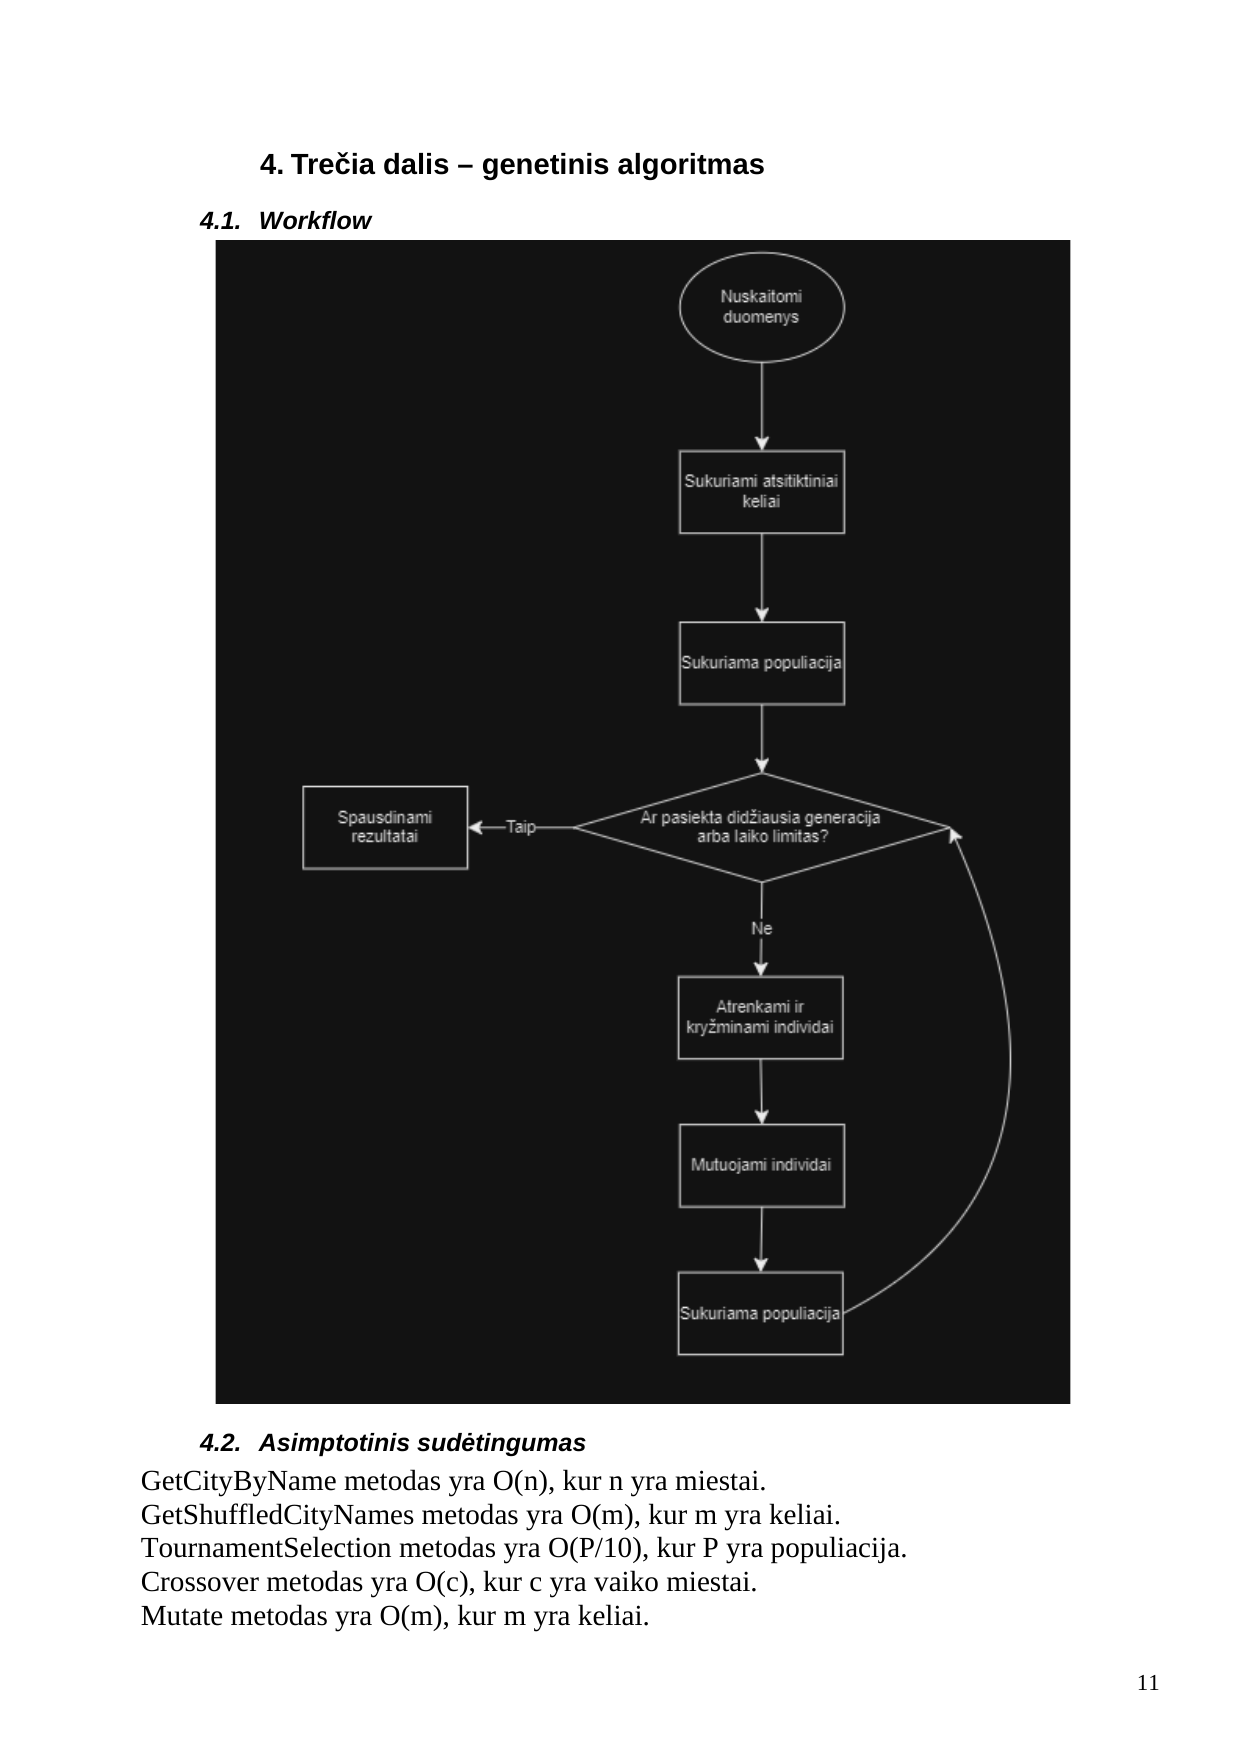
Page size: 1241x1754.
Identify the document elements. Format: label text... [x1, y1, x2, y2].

subtitle Trečia dalis – genetinis algoritmas [185, 147, 1181, 181]
text Crossover metodas yra O(c), kur c yra vaiko miestai. [141, 1564, 1181, 1598]
text GetShuffledCityNames metodas yra O(m), kur m yra keliai. [141, 1497, 1181, 1531]
picture [215, 240, 1071, 1404]
subtitle Asimptotinis sudėtingumas [200, 1428, 1181, 1457]
subtitle Workflow [200, 206, 1181, 234]
text GetCityByName metodas yra O(n), kur n yra miestai. [141, 1463, 1181, 1497]
text TournamentSelection metodas yra O(P/10), kur P yra populiacija. [141, 1531, 1181, 1564]
text Mutate metodas yra O(m), kur m yra keliai. [141, 1598, 1181, 1631]
